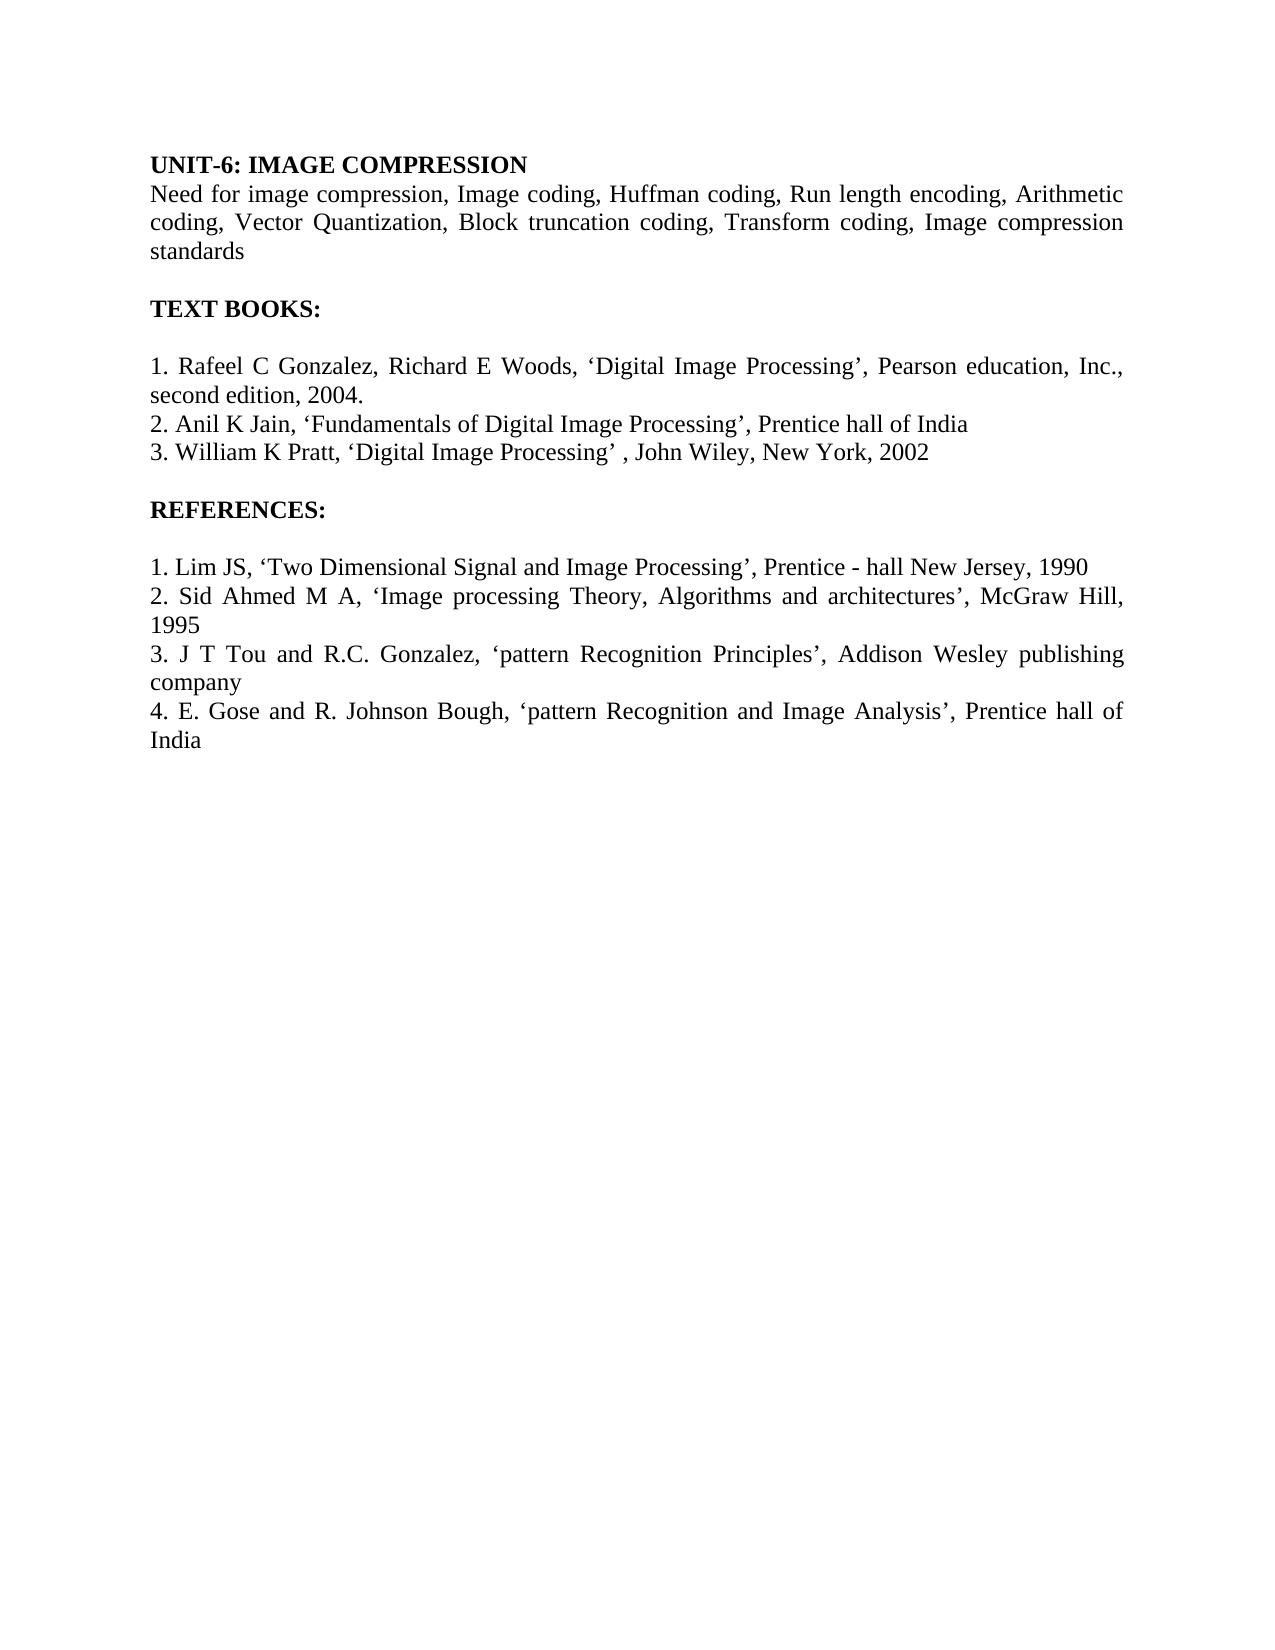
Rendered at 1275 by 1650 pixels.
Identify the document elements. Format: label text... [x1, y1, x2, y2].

text REFERENCES: [150, 495, 1125, 524]
text UNIT-6: IMAGE COMPRESSION [150, 150, 1125, 179]
text 3. J T Tou and R.C. Gonzalez, ‘pattern Recognition Principles’, Addison Wesley publishing company [150, 639, 1125, 696]
text Need for image compression, Image coding, Huffman coding, Run length encoding, Arithmetic coding, Vector Quantization, Block truncation coding, Transform coding, Image compression standards [150, 179, 1125, 265]
text 4. E. Gose and R. Johnson Bough, ‘pattern Recognition and Image Analysis’, Prentice hall of India [150, 696, 1125, 754]
text 2. Sid Ahmed M A, ‘Image processing Theory, Algorithms and architectures’, McGraw Hill, 1995 [150, 581, 1125, 639]
text 1. Rafeel C Gonzalez, Richard E Woods, ‘Digital Image Processing’, Pearson education, Inc., second edition, 2004. [150, 351, 1125, 409]
text 3. William K Pratt, ‘Digital Image Processing’ , John Wiley, New York, 2002 [150, 437, 1125, 466]
text 1. Lim JS, ‘Two Dimensional Signal and Image Processing’, Prentice - hall New Jersey, 1990 [150, 552, 1125, 581]
text TEXT BOOKS: [150, 294, 1125, 322]
text 2. Anil K Jain, ‘Fundamentals of Digital Image Processing’, Prentice hall of India [150, 409, 1125, 437]
